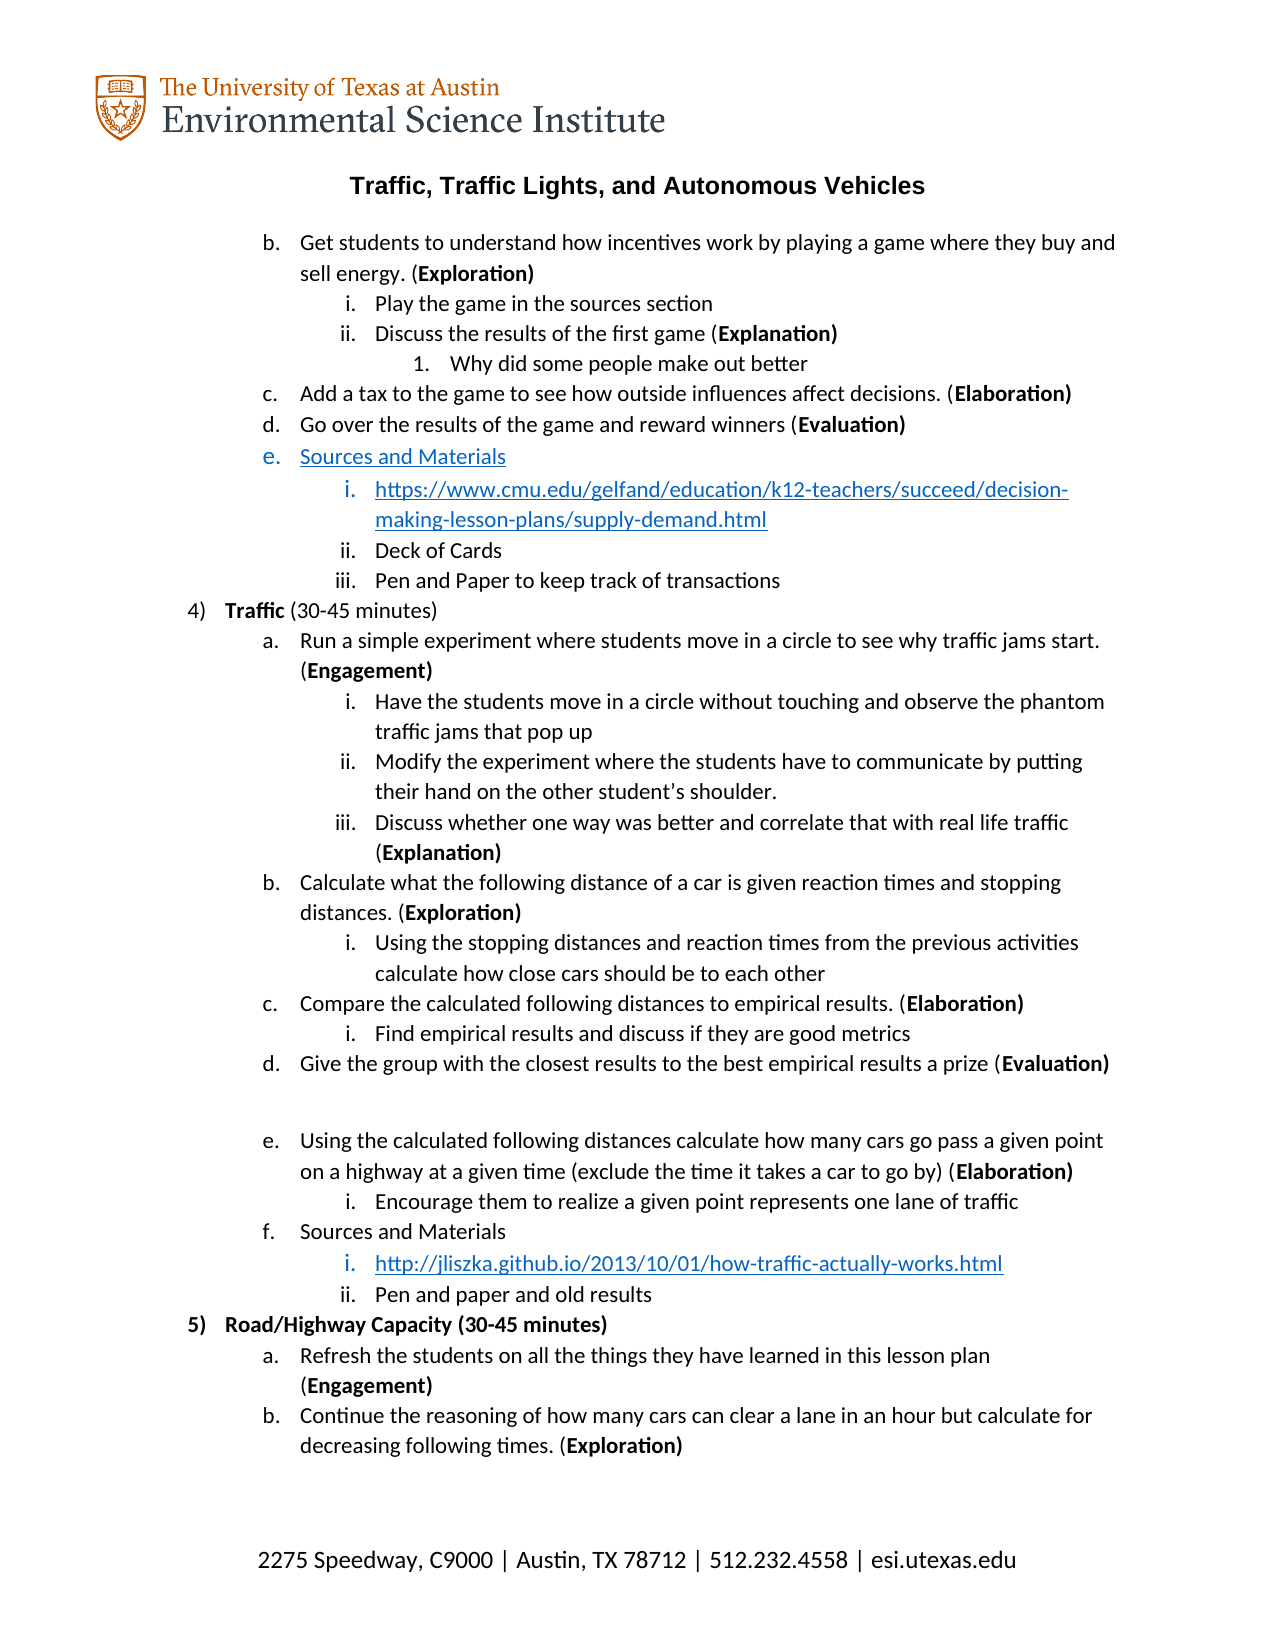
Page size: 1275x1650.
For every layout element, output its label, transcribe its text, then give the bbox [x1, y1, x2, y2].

list Calculate what the following distance of a car is given reaction times and stopping distances. (Exploration) [262, 868, 1125, 926]
list Have the students move in a circle without touching and observe the phantom traffic jams that pop up [356, 687, 1125, 745]
list Using the stopping distances and reaction times from the previous activities calculate how close cars should be to each other [356, 928, 1125, 987]
list Refresh the students on all the things they have learned in this lesson plan (Engagement) [262, 1341, 1125, 1399]
list Discuss the results of the first game (Explanation) [356, 319, 1125, 347]
list Go over the results of the game and reward winners (Evaluation) [262, 410, 1125, 438]
list http://jliszka.github.io/2013/10/01/how-traffic-actually-works.html [356, 1247, 1125, 1278]
list Find empirical results and discuss if they are good metrics [356, 1019, 1125, 1047]
list Pen and Paper to keep track of transactions [356, 566, 1125, 594]
list Sources and Materials [262, 1217, 1125, 1245]
picture [95, 75, 665, 141]
list Run a simple experiment where students move in a circle to see why traffic jams start. (Engagement) [262, 626, 1125, 684]
list Get students to understand how incentives work by playing a game where they buy and sell energy. (Exploration) [262, 228, 1125, 287]
list Using the calculated following distances calculate how many cars go pass a given point on a highway at a given time (exclude the time it takes a car to go by) (Elaboration) [262, 1127, 1125, 1185]
list Deck of Cards [356, 536, 1125, 564]
list Encourage them to realize a given point represents one lane of traffic [356, 1187, 1125, 1215]
list https://www.cmu.edu/gelfand/education/k12-teachers/succeed/decision-making-lesson-plans/supply-demand.html [356, 473, 1125, 533]
list Modify the experiment where the students have to communicate by putting their hand on the other student’s shoulder. [356, 747, 1125, 805]
list Pen and paper and old results [356, 1280, 1125, 1308]
list Play the game in the sources section [356, 289, 1125, 317]
list Add a tax to the game to see how outside influences affect decisions. (Elaboration) [262, 379, 1125, 407]
list Compare the calculated following distances to empirical results. (Elaboration) [262, 989, 1125, 1017]
list Why did some people make out better [412, 349, 1125, 377]
list Traffic (30-45 minutes) [187, 596, 1125, 624]
list Continue the reasoning of how many cars can clear a lane in an hour but calculate for decreasing following times. (Exploration) [262, 1401, 1125, 1459]
list Give the group with the closest results to the best empirical results a prize (Evaluation) [262, 1049, 1125, 1077]
list Sources and Materials [262, 440, 1125, 470]
list Road/Highway Capacity (30-45 minutes) [187, 1311, 1125, 1339]
list Discuss whether one way was better and correlate that with real life traffic (Explanation) [356, 808, 1125, 866]
